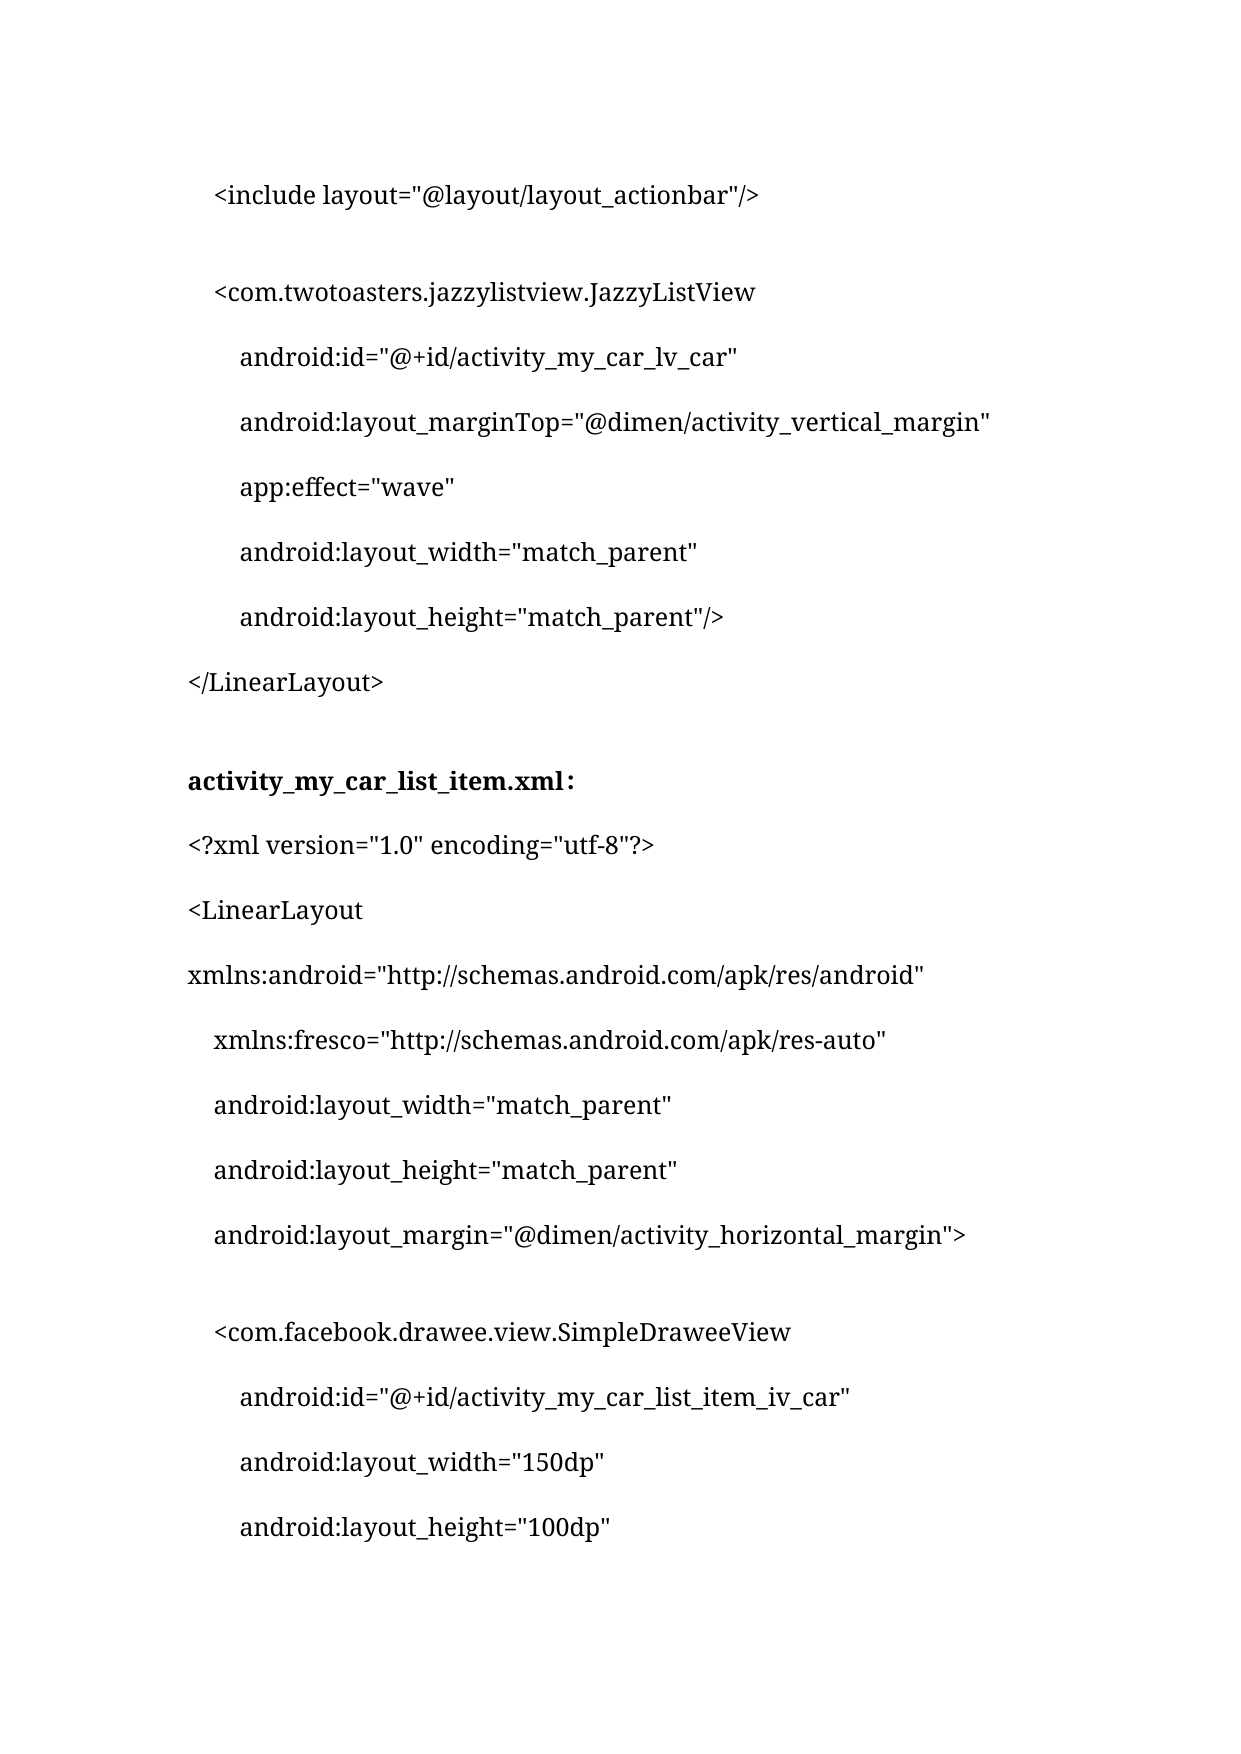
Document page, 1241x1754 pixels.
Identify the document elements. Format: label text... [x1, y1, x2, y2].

text <?xml version="1.0" encoding="utf-8"?> [187, 812, 1053, 877]
text android:layout_width="match_parent" [187, 519, 1053, 584]
text android:id="@+id/activity_my_car_list_item_iv_car" [187, 1364, 1053, 1429]
text android:layout_height="100dp" [187, 1494, 1053, 1559]
text <com.twotoasters.jazzylistview.JazzyListView [187, 259, 1053, 324]
text android:layout_marginTop="@dimen/activity_vertical_margin" [187, 389, 1053, 454]
text <LinearLayout xmlns:android="http://schemas.android.com/apk/res/android" [187, 877, 1053, 1007]
text android:layout_height="match_parent"/> [187, 584, 1053, 649]
text <include layout="@layout/layout_actionbar"/> [187, 162, 1053, 227]
text android:layout_margin="@dimen/activity_horizontal_margin"> [187, 1202, 1053, 1267]
text android:id="@+id/activity_my_car_lv_car" [187, 324, 1053, 389]
text app:effect="wave" [187, 454, 1053, 519]
text xmlns:fresco="http://schemas.android.com/apk/res-auto" [187, 1007, 1053, 1072]
text </LinearLayout> [187, 649, 1053, 714]
text android:layout_width="150dp" [187, 1429, 1053, 1494]
text android:layout_width="match_parent" [187, 1072, 1053, 1137]
text <com.facebook.drawee.view.SimpleDraweeView [187, 1299, 1053, 1364]
text android:layout_height="match_parent" [187, 1137, 1053, 1202]
text activity_my_car_list_item.xml： [187, 747, 1053, 812]
